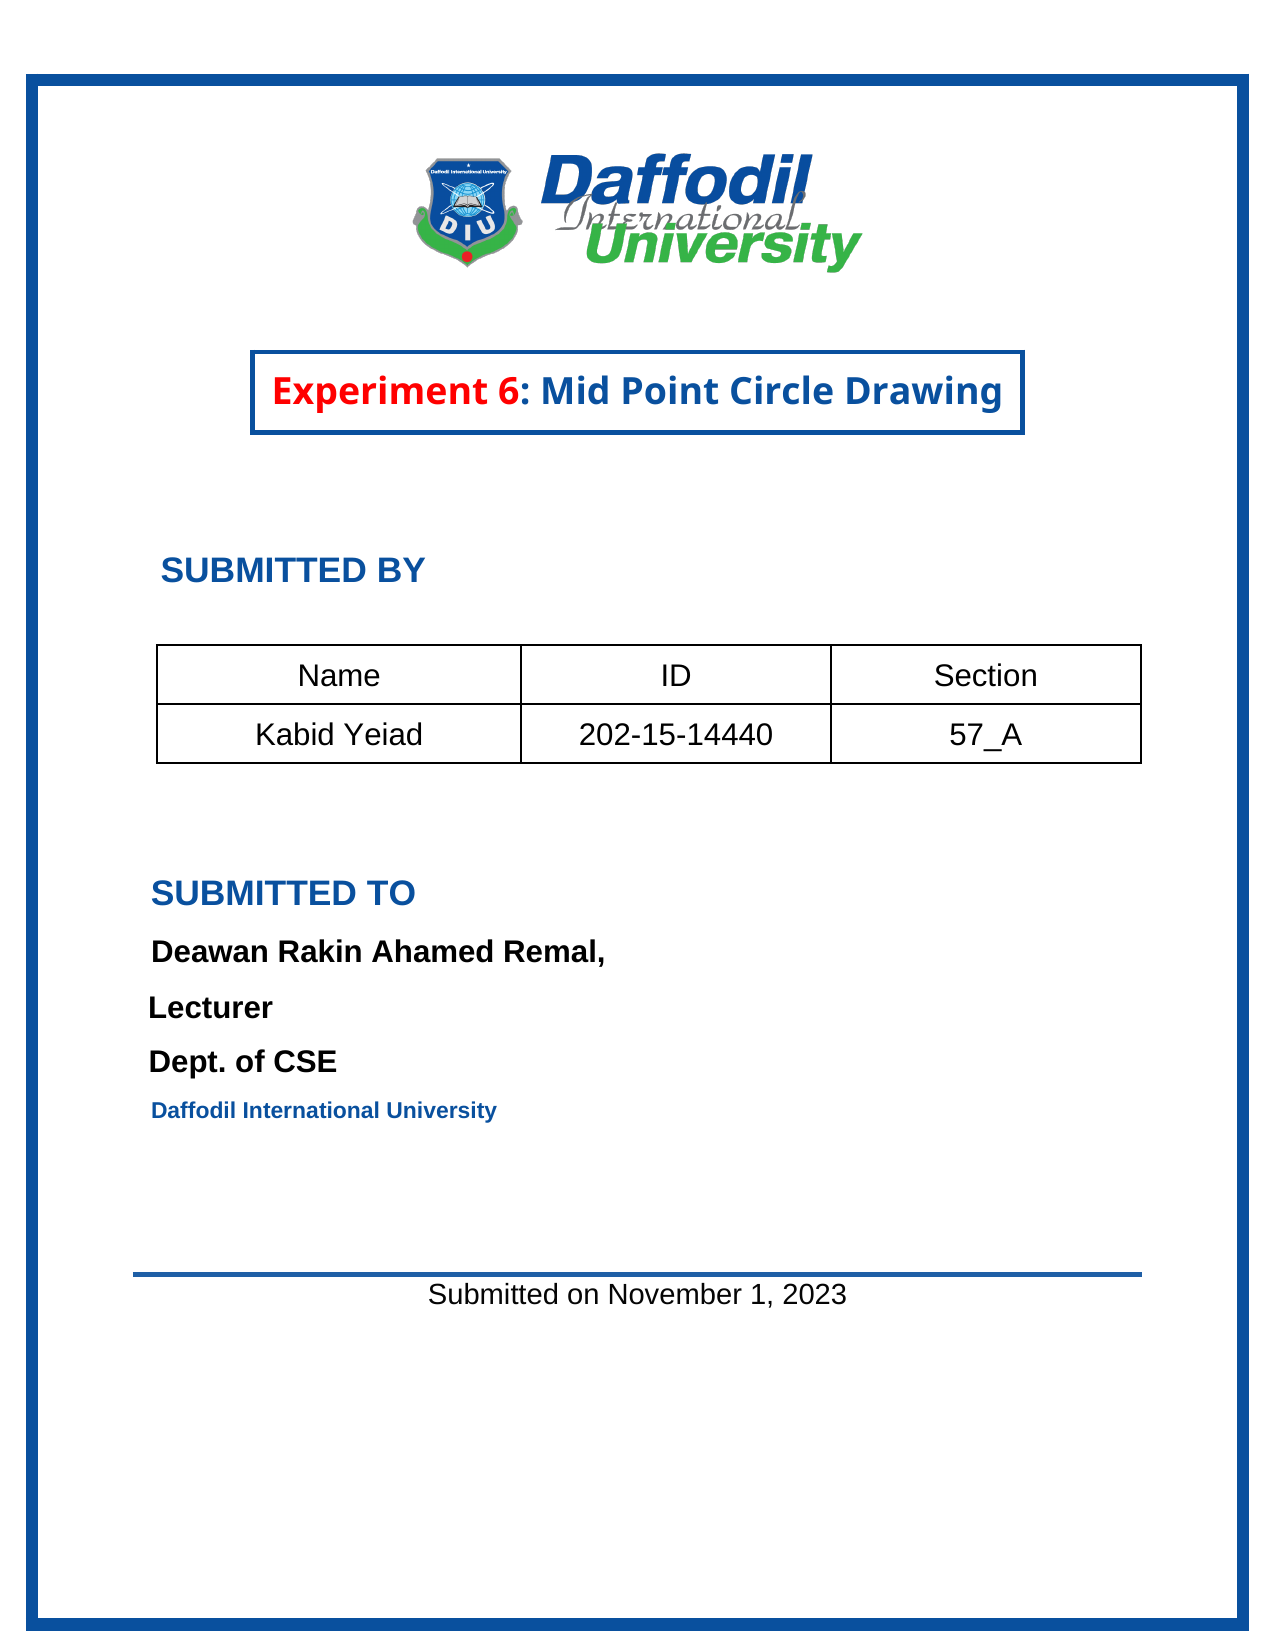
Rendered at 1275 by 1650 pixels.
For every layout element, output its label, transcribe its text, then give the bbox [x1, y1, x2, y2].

picture [412, 153, 863, 273]
table_header SUBMITTED BY SUBMITTED TO Deawan Rakin Ahamed Remal, Lecturer Dept. of CSE Daffodil International University Submitted on November 1, 2023 [38, 86, 1237, 1618]
